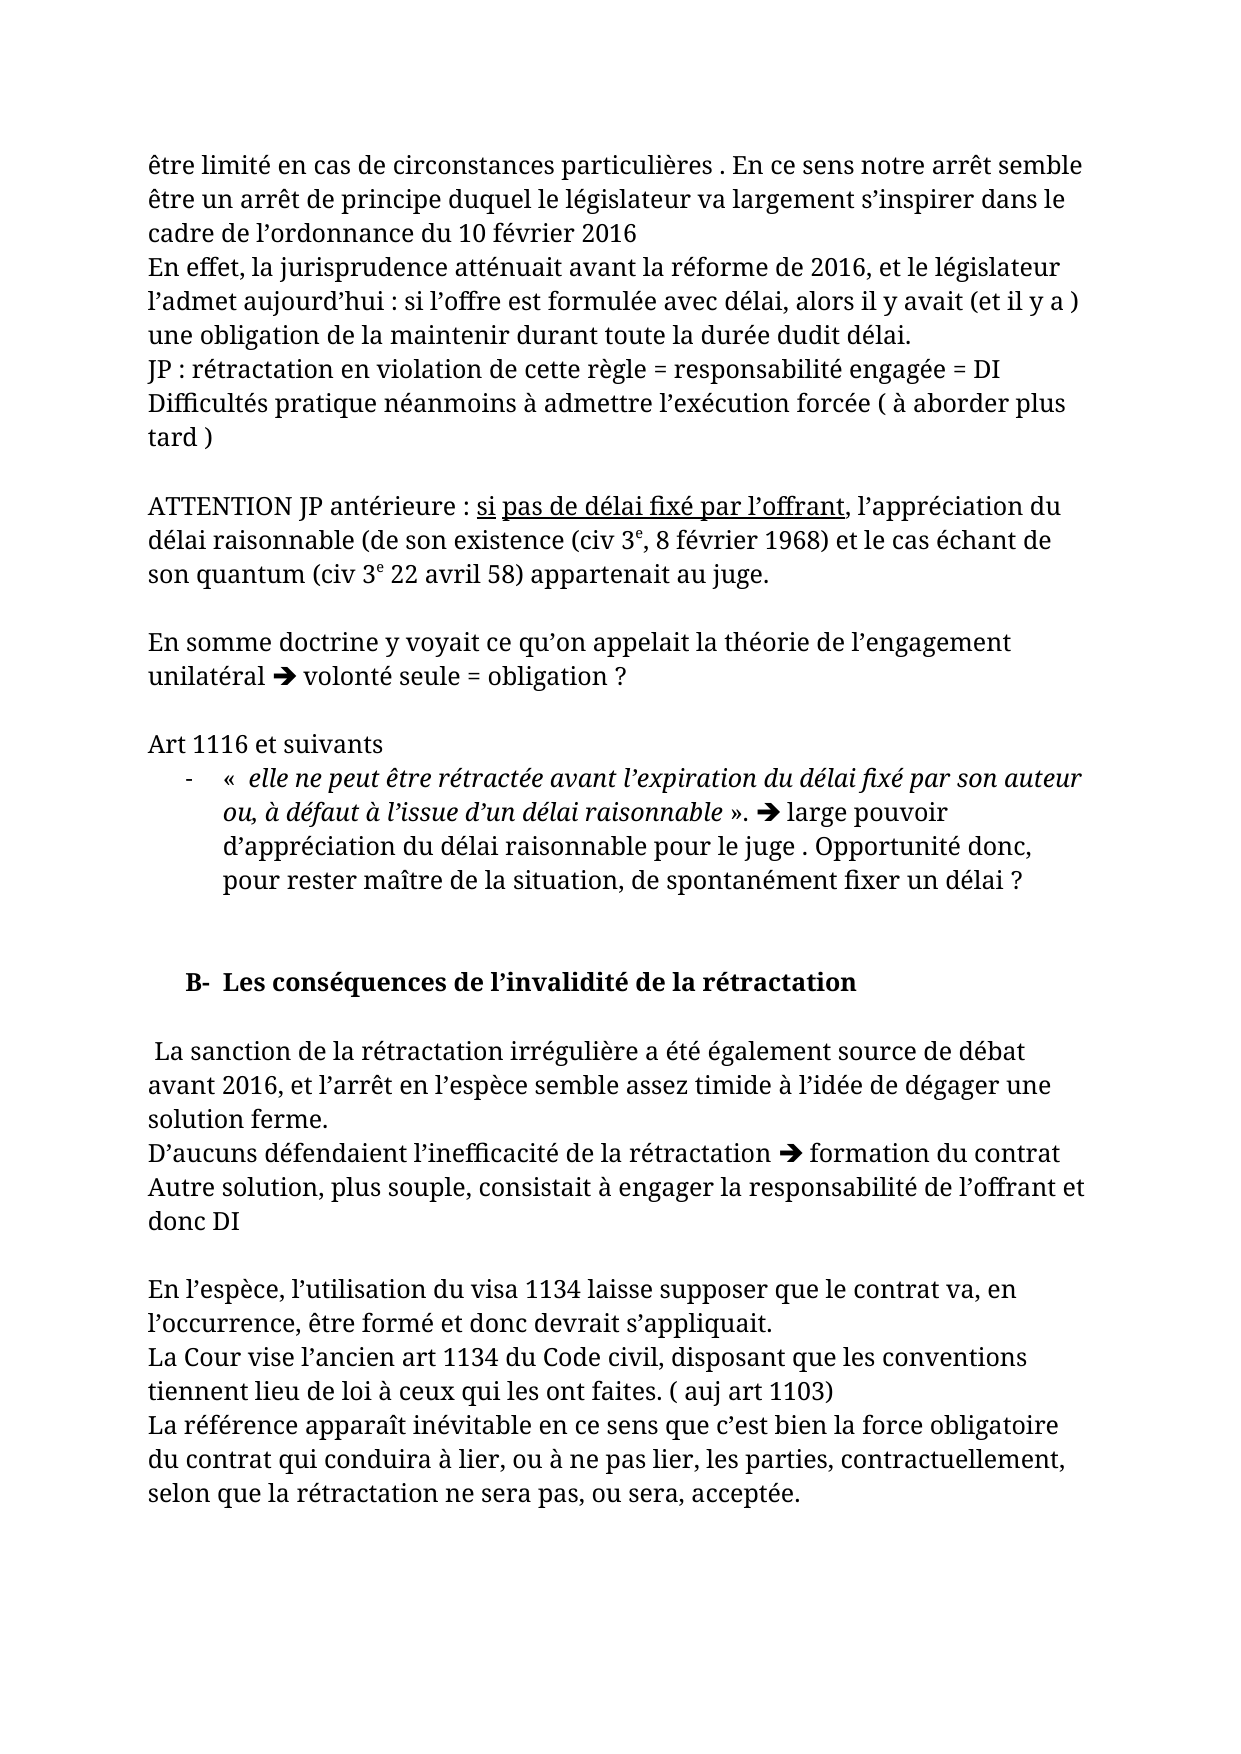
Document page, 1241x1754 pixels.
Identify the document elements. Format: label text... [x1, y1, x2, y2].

text Autre solution, plus souple, consistait à engager la responsabilité de l’offrant et donc DI [148, 1169, 1093, 1238]
text En l’espèce, l’utilisation du visa 1134 laisse supposer que le contrat va, en l’occurrence, être formé et donc devrait s’appliquait. [148, 1272, 1093, 1340]
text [148, 148, 1093, 250]
text Art 1116 et suivants [148, 727, 1093, 761]
text La Cour vise l’ancien art 1134 du Code civil, disposant que les conventions tiennent lieu de loi à ceux qui les ont faites. ( auj art 1103) [148, 1340, 1093, 1408]
list Les conséquences de l’invalidité de la rétractation [185, 965, 1093, 999]
text La sanction de la rétractation irrégulière a été également source de débat avant 2016, et l’arrêt en l’espèce semble assez timide à l’idée de dégager une solution ferme. [148, 1033, 1093, 1135]
text En somme doctrine y voyait ce qu’on appelait la théorie de l’engagement unilatéral volonté seule = obligation ? [148, 624, 1093, 693]
list « elle ne peut être rétractée avant l’expiration du délai fixé par son auteur ou, à défaut à l’issue d’un délai raisonnable ». large pouvoir d’appréciation du délai raisonnable pour le juge . Opportunité donc, pour rester maître de la situation, de spontanément fixer un délai ? [185, 761, 1093, 897]
text D’aucuns défendaient l’inefficacité de la rétractation formation du contrat [148, 1135, 1093, 1169]
text La référence apparaît inévitable en ce sens que c’est bien la force obligatoire du contrat qui conduira à lier, ou à ne pas lier, les parties, contractuellement, selon que la rétractation ne sera pas, ou sera, acceptée. [148, 1408, 1093, 1510]
text Difficultés pratique néanmoins à admettre l’exécution forcée ( à aborder plus tard ) [148, 386, 1093, 454]
text En effet, la jurisprudence atténuait avant la réforme de 2016, et le législateur l’admet aujourd’hui : si l’offre est formulée avec délai, alors il y avait (et il y a ) une obligation de la maintenir durant toute la durée dudit délai. [148, 250, 1093, 352]
text ATTENTION JP antérieure : si pas de délai fixé par l’offrant, l’appréciation du délai raisonnable (de son existence (civ 3e, 8 février 1968) et le cas échant de son quantum (civ 3e 22 avril 58) appartenait au juge. [148, 488, 1093, 590]
text JP : rétractation en violation de cette règle = responsabilité engagée = DI [148, 352, 1093, 386]
